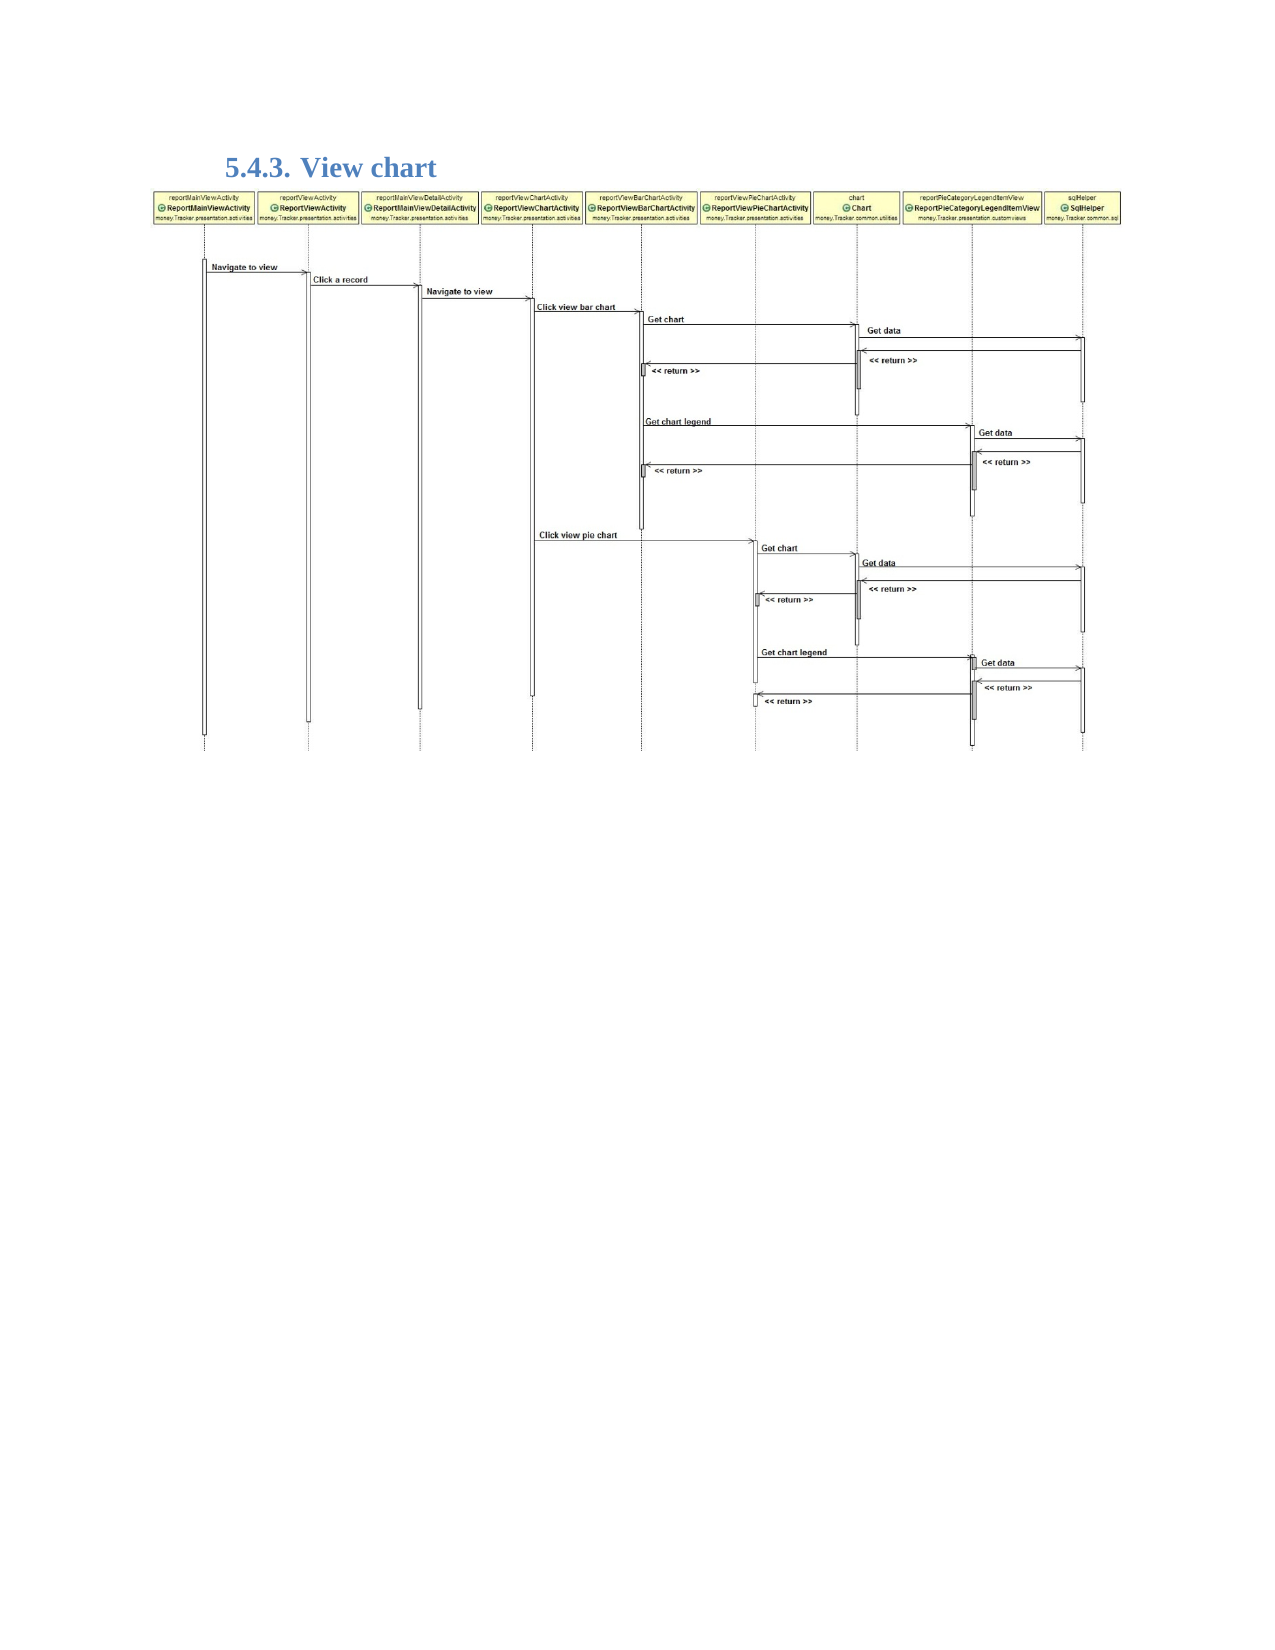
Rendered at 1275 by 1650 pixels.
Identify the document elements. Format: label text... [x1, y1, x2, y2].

picture [150, 188, 1125, 751]
subtitle View chart [225, 150, 1125, 183]
